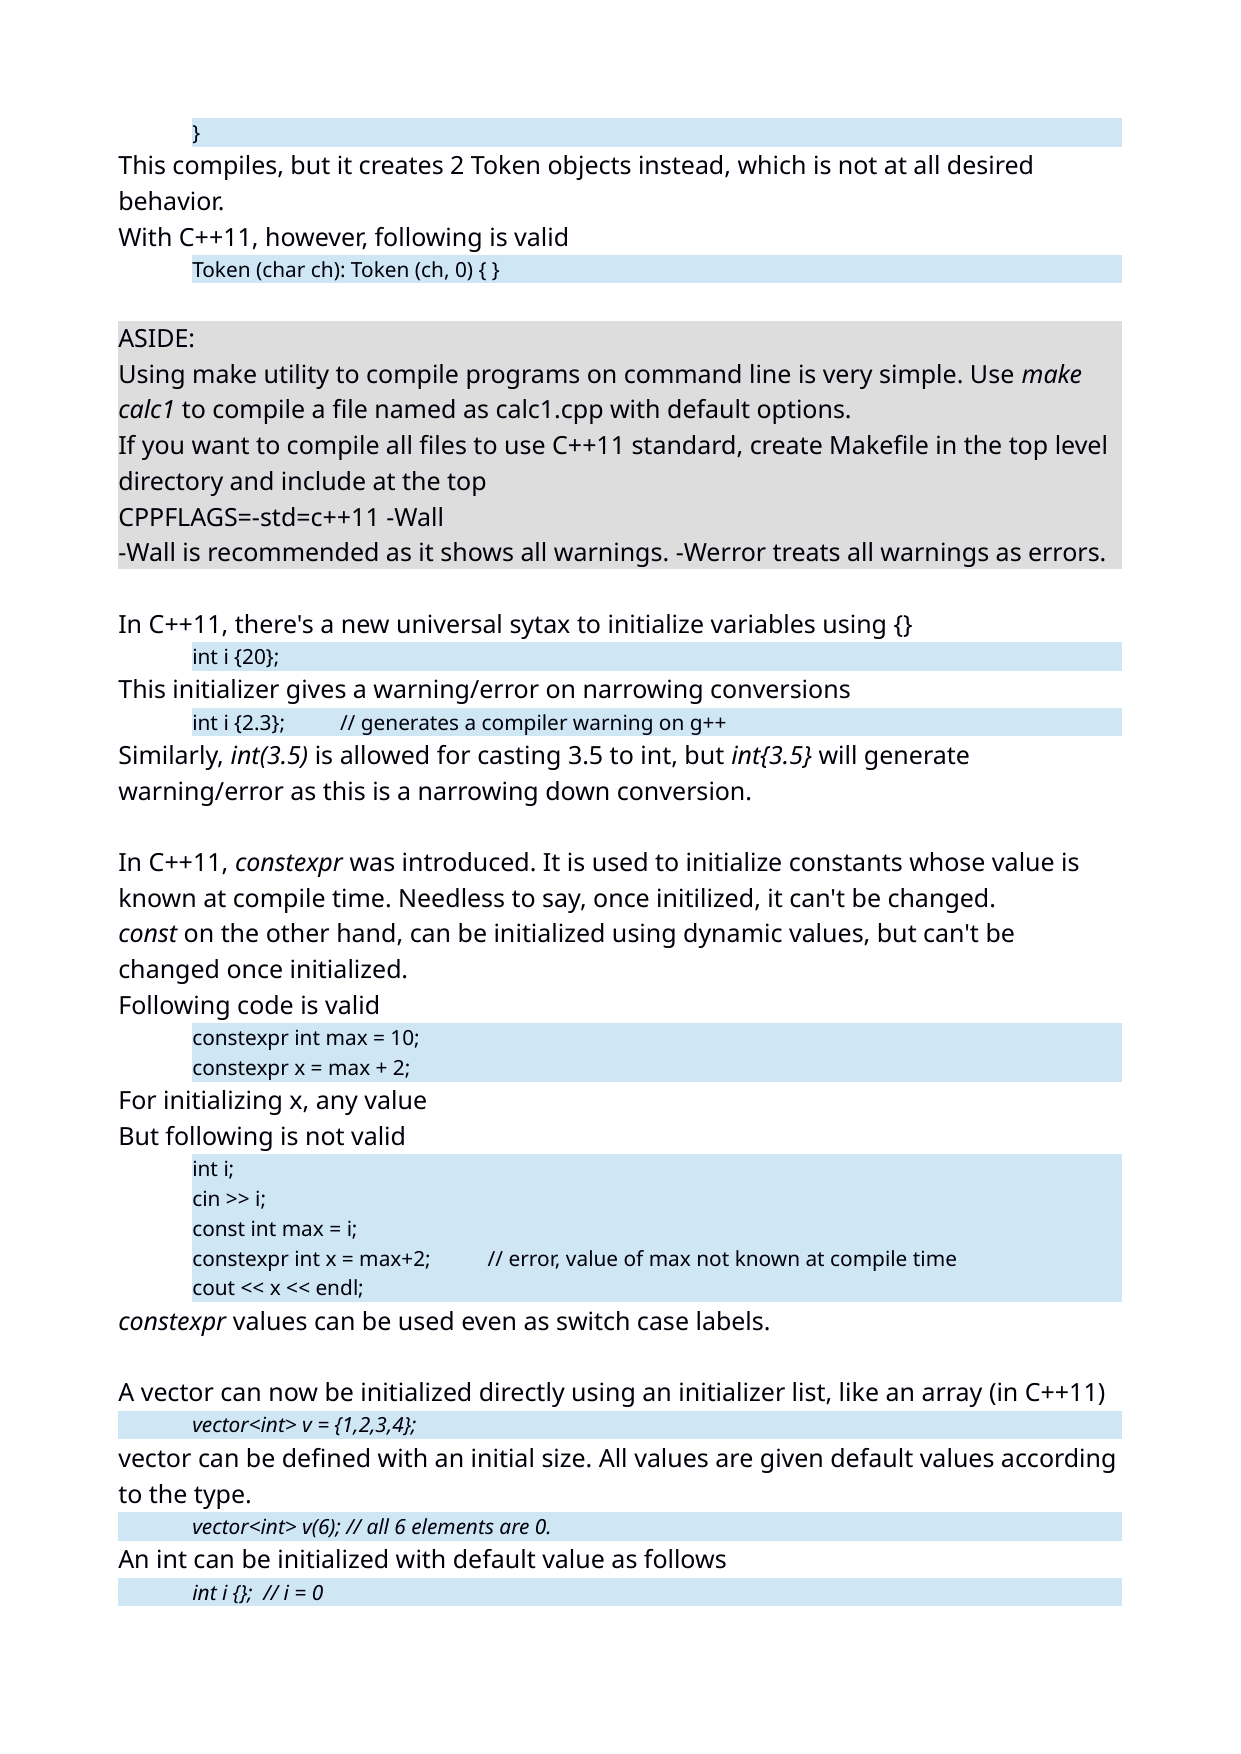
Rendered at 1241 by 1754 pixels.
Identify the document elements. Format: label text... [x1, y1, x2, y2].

text vector<int> v = {1,2,3,4}; [118, 1411, 1122, 1439]
text In C++11, there's a new universal sytax to initialize variables using {} [118, 606, 1122, 641]
text Using make utility to compile programs on command line is very simple. Use make calc1 to compile a file named as calc1.cpp with default options. [118, 356, 1122, 426]
text constexpr values can be used even as switch case labels. [118, 1303, 1122, 1337]
text int i {}; // i = 0 [118, 1578, 1122, 1606]
text With C++11, however, following is valid [118, 219, 1122, 253]
text int i {20}; [192, 642, 1122, 671]
text This compiles, but it creates 2 Token objects instead, which is not at all desired behavior. [118, 148, 1122, 218]
text } [192, 118, 1122, 147]
text A vector can now be initialized directly using an initializer list, like an array (in C++11) [118, 1375, 1122, 1409]
text constexpr x = max + 2; [192, 1053, 1122, 1082]
text const on the other hand, can be initialized using dynamic values, but can't be changed once initialized. [118, 916, 1122, 986]
text constexpr int x = max+2; // error, value of max not known at compile time [192, 1244, 1122, 1272]
text int i {2.3}; // generates a compiler warning on g++ [192, 708, 1122, 736]
text Similarly, int(3.5) is allowed for casting 3.5 to int, but int{3.5} will generate warning/error as this is a narrowing down conversion. [118, 737, 1122, 807]
text cin >> i; [192, 1184, 1122, 1213]
text If you want to compile all files to use C++11 standard, create Makefile in the top level directory and include at the top [118, 428, 1122, 498]
text vector can be defined with an initial size. All values are given default values according to the type. [118, 1441, 1122, 1510]
text int i; [192, 1154, 1122, 1183]
text Token (char ch): Token (ch, 0) { } [192, 255, 1122, 283]
text But following is not valid [118, 1119, 1122, 1153]
text In C++11, constexpr was introduced. It is used to initialize constants whose value is known at compile time. Needless to say, once initilized, it can't be changed. [118, 845, 1122, 914]
text -Wall is recommended as it shows all warnings. -Werror treats all warnings as errors. [118, 535, 1122, 569]
text ASIDE: [118, 321, 1122, 355]
text CPPFLAGS=-std=c++11 -Wall [118, 499, 1122, 533]
text For initializing x, any value [118, 1083, 1122, 1117]
text Following code is valid [118, 988, 1122, 1022]
text cout << x << endl; [192, 1273, 1122, 1302]
text vector<int> v(6); // all 6 elements are 0. [118, 1512, 1122, 1541]
text const int max = i; [192, 1214, 1122, 1242]
text An int can be initialized with default value as follows [118, 1542, 1122, 1576]
text This initializer gives a warning/error on narrowing conversions [118, 672, 1122, 706]
text constexpr int max = 10; [192, 1023, 1122, 1052]
